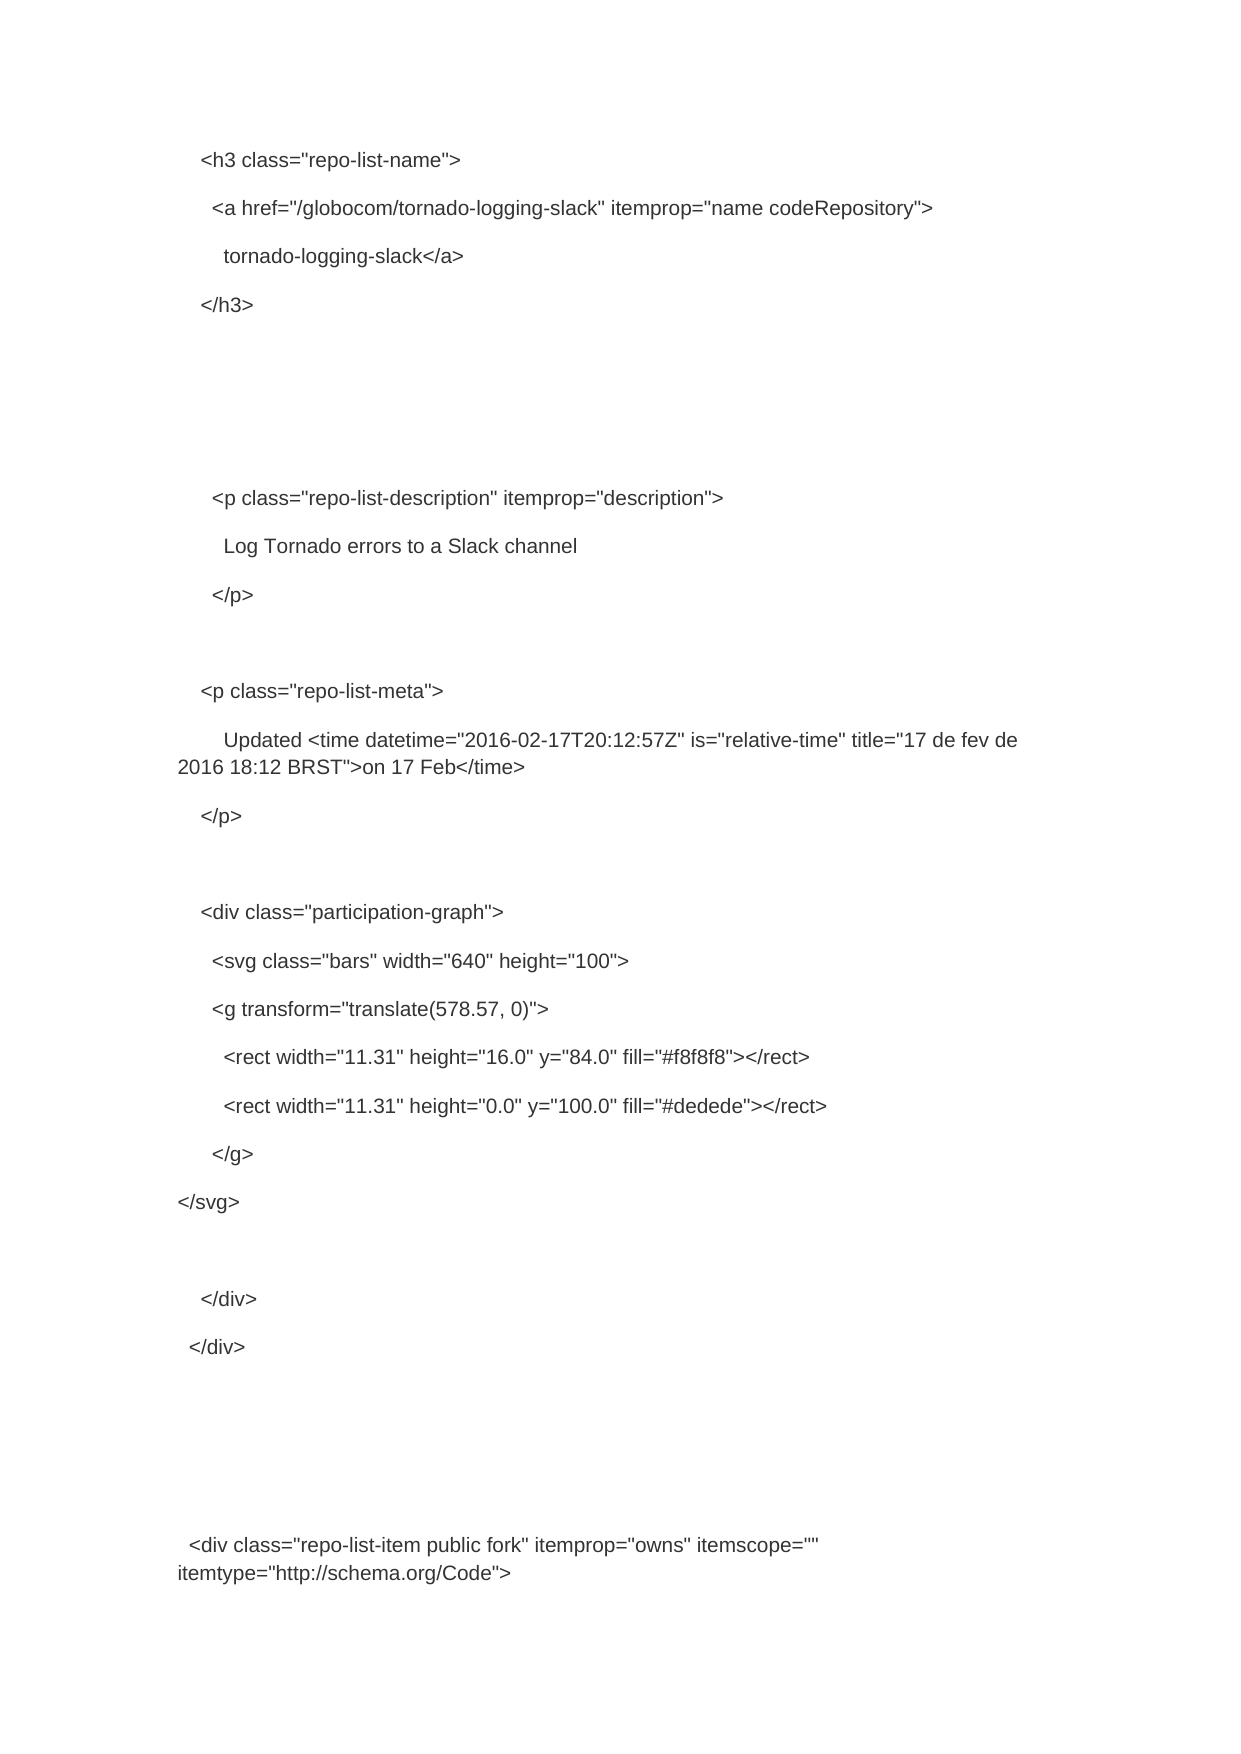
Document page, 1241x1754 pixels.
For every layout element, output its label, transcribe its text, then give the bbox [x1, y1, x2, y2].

text <p class="repo-list-meta"> [177, 679, 1063, 703]
text <rect width="11.31" height="0.0" y="100.0" fill="#dedede"></rect> [177, 1093, 1063, 1117]
text <rect width="11.31" height="16.0" y="84.0" fill="#f8f8f8"></rect> [177, 1045, 1063, 1069]
text tornado-logging-slack</a> [177, 244, 1063, 268]
text </div> [177, 1287, 1063, 1311]
text </h3> [177, 293, 1063, 317]
text Log Tornado errors to a Slack channel [177, 534, 1063, 558]
text Updated <time datetime="2016-02-17T20:12:57Z" is="relative-time" title="17 de fev de 2016 18:12 BRST">on 17 Feb</time> [177, 728, 1063, 779]
text </p> [177, 583, 1063, 607]
text <svg class="bars" width="640" height="100"> [177, 948, 1063, 972]
text <g transform="translate(578.57, 0)"> [177, 997, 1063, 1021]
text <div class="participation-graph"> [177, 900, 1063, 924]
text </p> [177, 803, 1063, 827]
text </g> [177, 1142, 1063, 1166]
text <p class="repo-list-description" itemprop="description"> [177, 486, 1063, 510]
text </div> [177, 1335, 1063, 1359]
text <h3 class="repo-list-name"> [177, 148, 1063, 172]
text <a href="/globocom/tornado-logging-slack" itemprop="name codeRepository"> [177, 196, 1063, 220]
text </svg> [177, 1190, 1063, 1214]
text <div class="repo-list-item public fork" itemprop="owns" itemscope="" itemtype="http://schema.org/Code"> [177, 1533, 1063, 1584]
